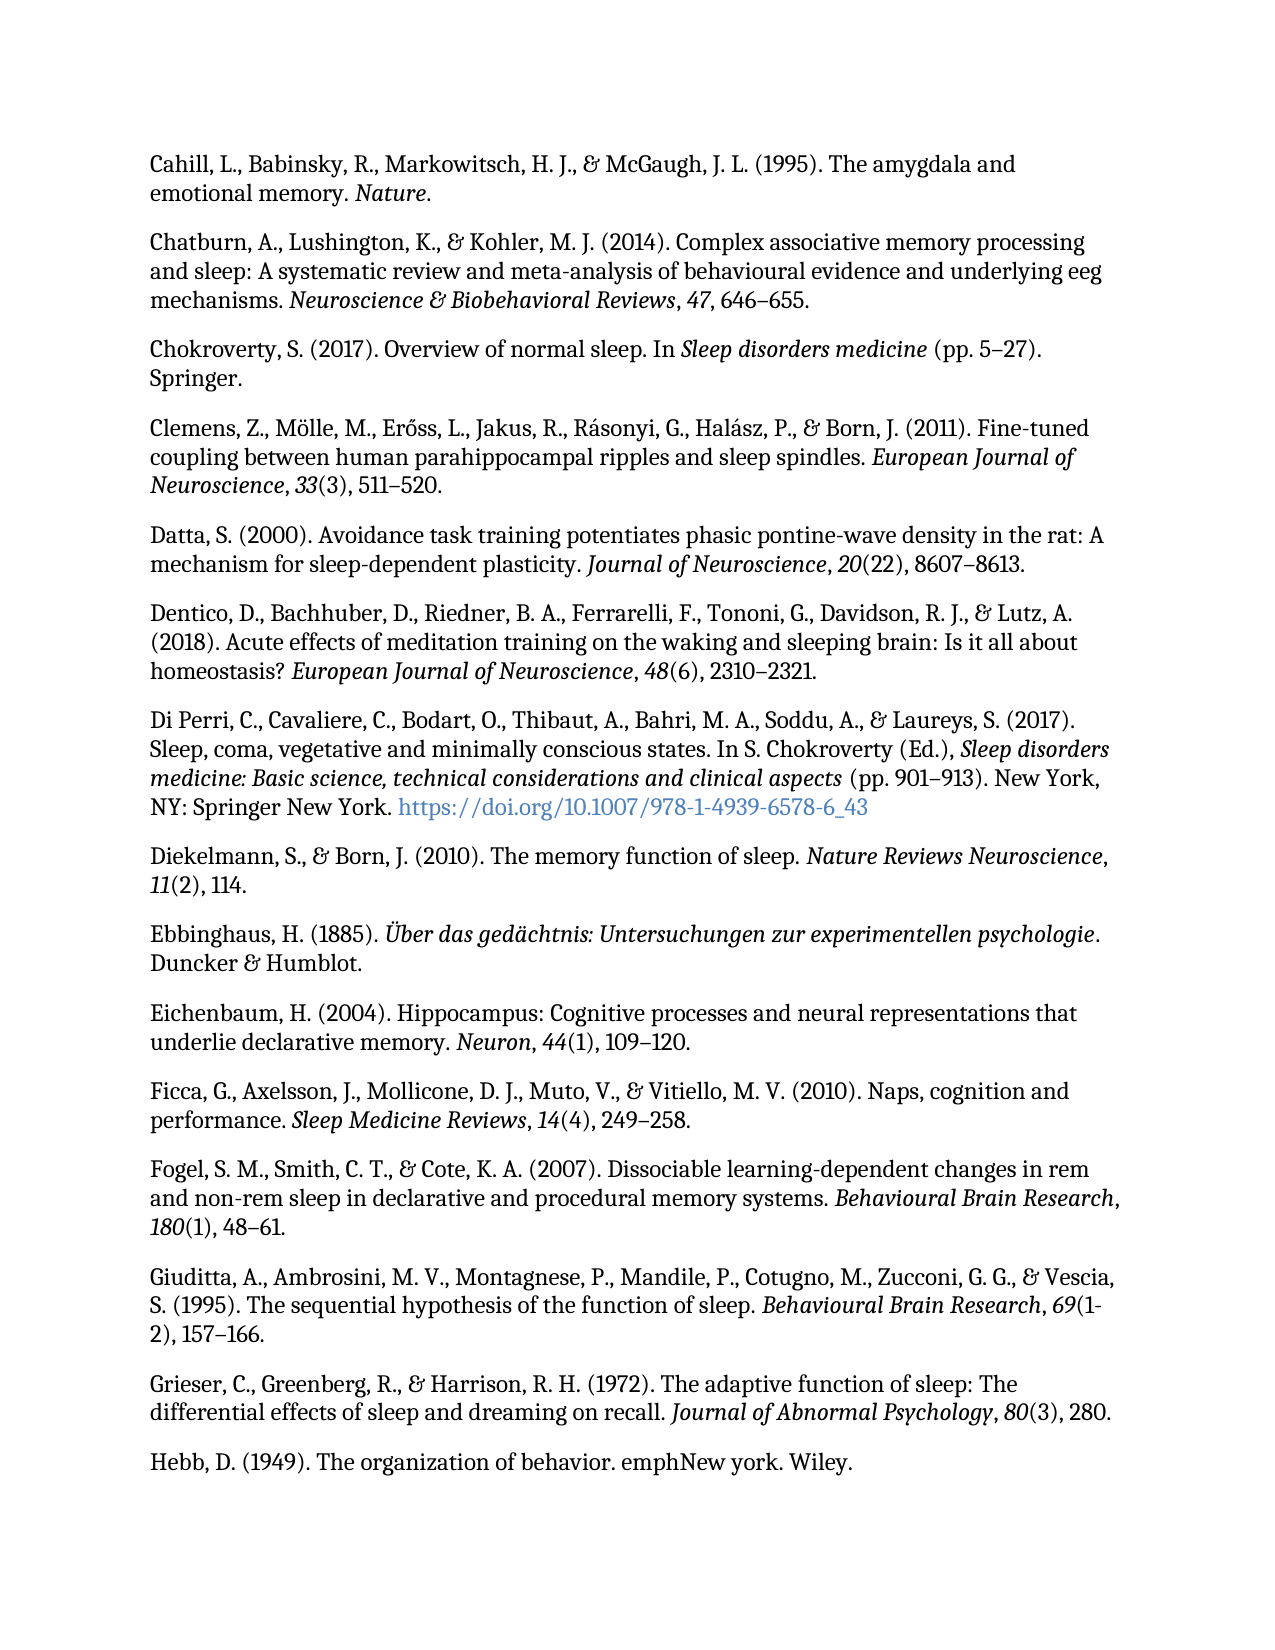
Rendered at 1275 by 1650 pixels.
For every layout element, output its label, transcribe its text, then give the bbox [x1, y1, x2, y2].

text Clemens, Z., Mölle, M., Erőss, L., Jakus, R., Rásonyi, G., Halász, P., & Born, J. (2011). Fine-tuned coupling between human parahippocampal ripples and sleep spindles. European Journal of Neuroscience, 33(3), 511–520. [150, 414, 1125, 500]
text Hebb, D. (1949). The organization of behavior. emphNew york. Wiley. [150, 1448, 1125, 1477]
text Chokroverty, S. (2017). Overview of normal sleep. In Sleep disorders medicine (pp. 5–27). Springer. [150, 335, 1125, 393]
text Ebbinghaus, H. (1885). Über das gedächtnis: Untersuchungen zur experimentellen psychologie. Duncker & Humblot. [150, 920, 1125, 978]
text Giuditta, A., Ambrosini, M. V., Montagnese, P., Mandile, P., Cotugno, M., Zucconi, G. G., & Vescia, S. (1995). The sequential hypothesis of the function of sleep. Behavioural Brain Research, 69(1-2), 157–166. [150, 1262, 1125, 1349]
text Chatburn, A., Lushington, K., & Kohler, M. J. (2014). Complex associative memory processing and sleep: A systematic review and meta-analysis of behavioural evidence and underlying eeg mechanisms. Neuroscience & Biobehavioral Reviews, 47, 646–655. [150, 228, 1125, 314]
text Fogel, S. M., Smith, C. T., & Cote, K. A. (2007). Dissociable learning-dependent changes in rem and non-rem sleep in declarative and procedural memory systems. Behavioural Brain Research, 180(1), 48–61. [150, 1155, 1125, 1242]
text Eichenbaum, H. (2004). Hippocampus: Cognitive processes and neural representations that underlie declarative memory. Neuron, 44(1), 109–120. [150, 999, 1125, 1056]
text Grieser, C., Greenberg, R., & Harrison, R. H. (1972). The adaptive function of sleep: The differential effects of sleep and dreaming on recall. Journal of Abnormal Psychology, 80(3), 280. [150, 1369, 1125, 1427]
text Ficca, G., Axelsson, J., Mollicone, D. J., Muto, V., & Vitiello, M. V. (2010). Naps, cognition and performance. Sleep Medicine Reviews, 14(4), 249–258. [150, 1077, 1125, 1134]
text Datta, S. (2000). Avoidance task training potentiates phasic pontine-wave density in the rat: A mechanism for sleep-dependent plasticity. Journal of Neuroscience, 20(22), 8607–8613. [150, 521, 1125, 578]
text Diekelmann, S., & Born, J. (2010). The memory function of sleep. Nature Reviews Neuroscience, 11(2), 114. [150, 842, 1125, 899]
text Di Perri, C., Cavaliere, C., Bodart, O., Thibaut, A., Bahri, M. A., Soddu, A., & Laureys, S. (2017). Sleep, coma, vegetative and minimally conscious states. In S. Chokroverty (Ed.), Sleep disorders medicine: Basic science, technical considerations and clinical aspects (pp. 901–913). New York, NY: Springer New York. https://doi.org/10.1007/978-1-4939-6578-6_43 [150, 706, 1125, 821]
text Dentico, D., Bachhuber, D., Riedner, B. A., Ferrarelli, F., Tononi, G., Davidson, R. J., & Lutz, A. (2018). Acute effects of meditation training on the waking and sleeping brain: Is it all about homeostasis? European Journal of Neuroscience, 48(6), 2310–2321. [150, 599, 1125, 685]
text Cahill, L., Babinsky, R., Markowitsch, H. J., & McGaugh, J. L. (1995). The amygdala and emotional memory. Nature. [150, 150, 1125, 207]
